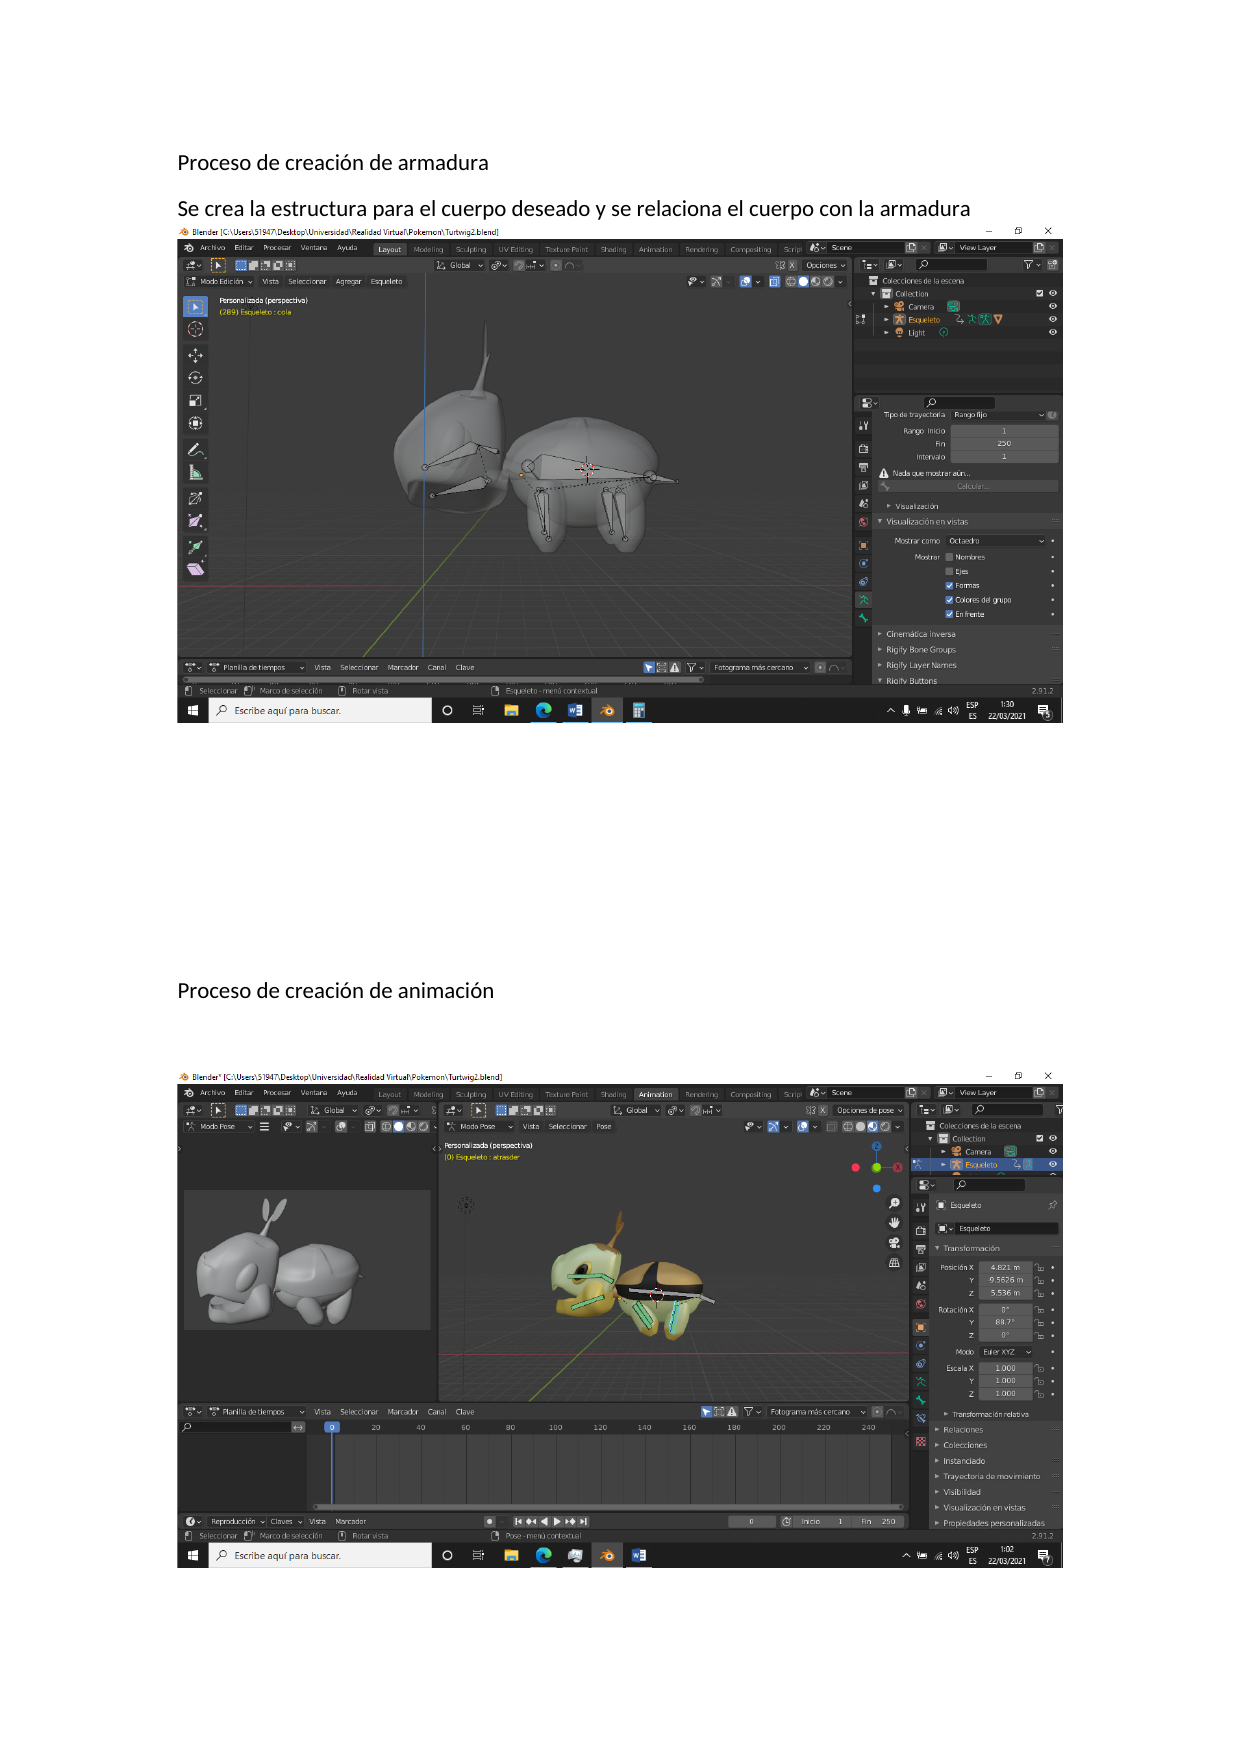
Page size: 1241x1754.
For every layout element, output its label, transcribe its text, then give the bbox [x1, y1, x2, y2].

text Se crea la estructura para el cuerpo deseado y se relaciona el cuerpo con la armadura [177, 194, 1063, 224]
text Proceso de creación de armadura [177, 148, 1063, 176]
picture [177, 1069, 1063, 1568]
text Proceso de creación de animación [177, 976, 1063, 1004]
picture [177, 224, 1063, 723]
